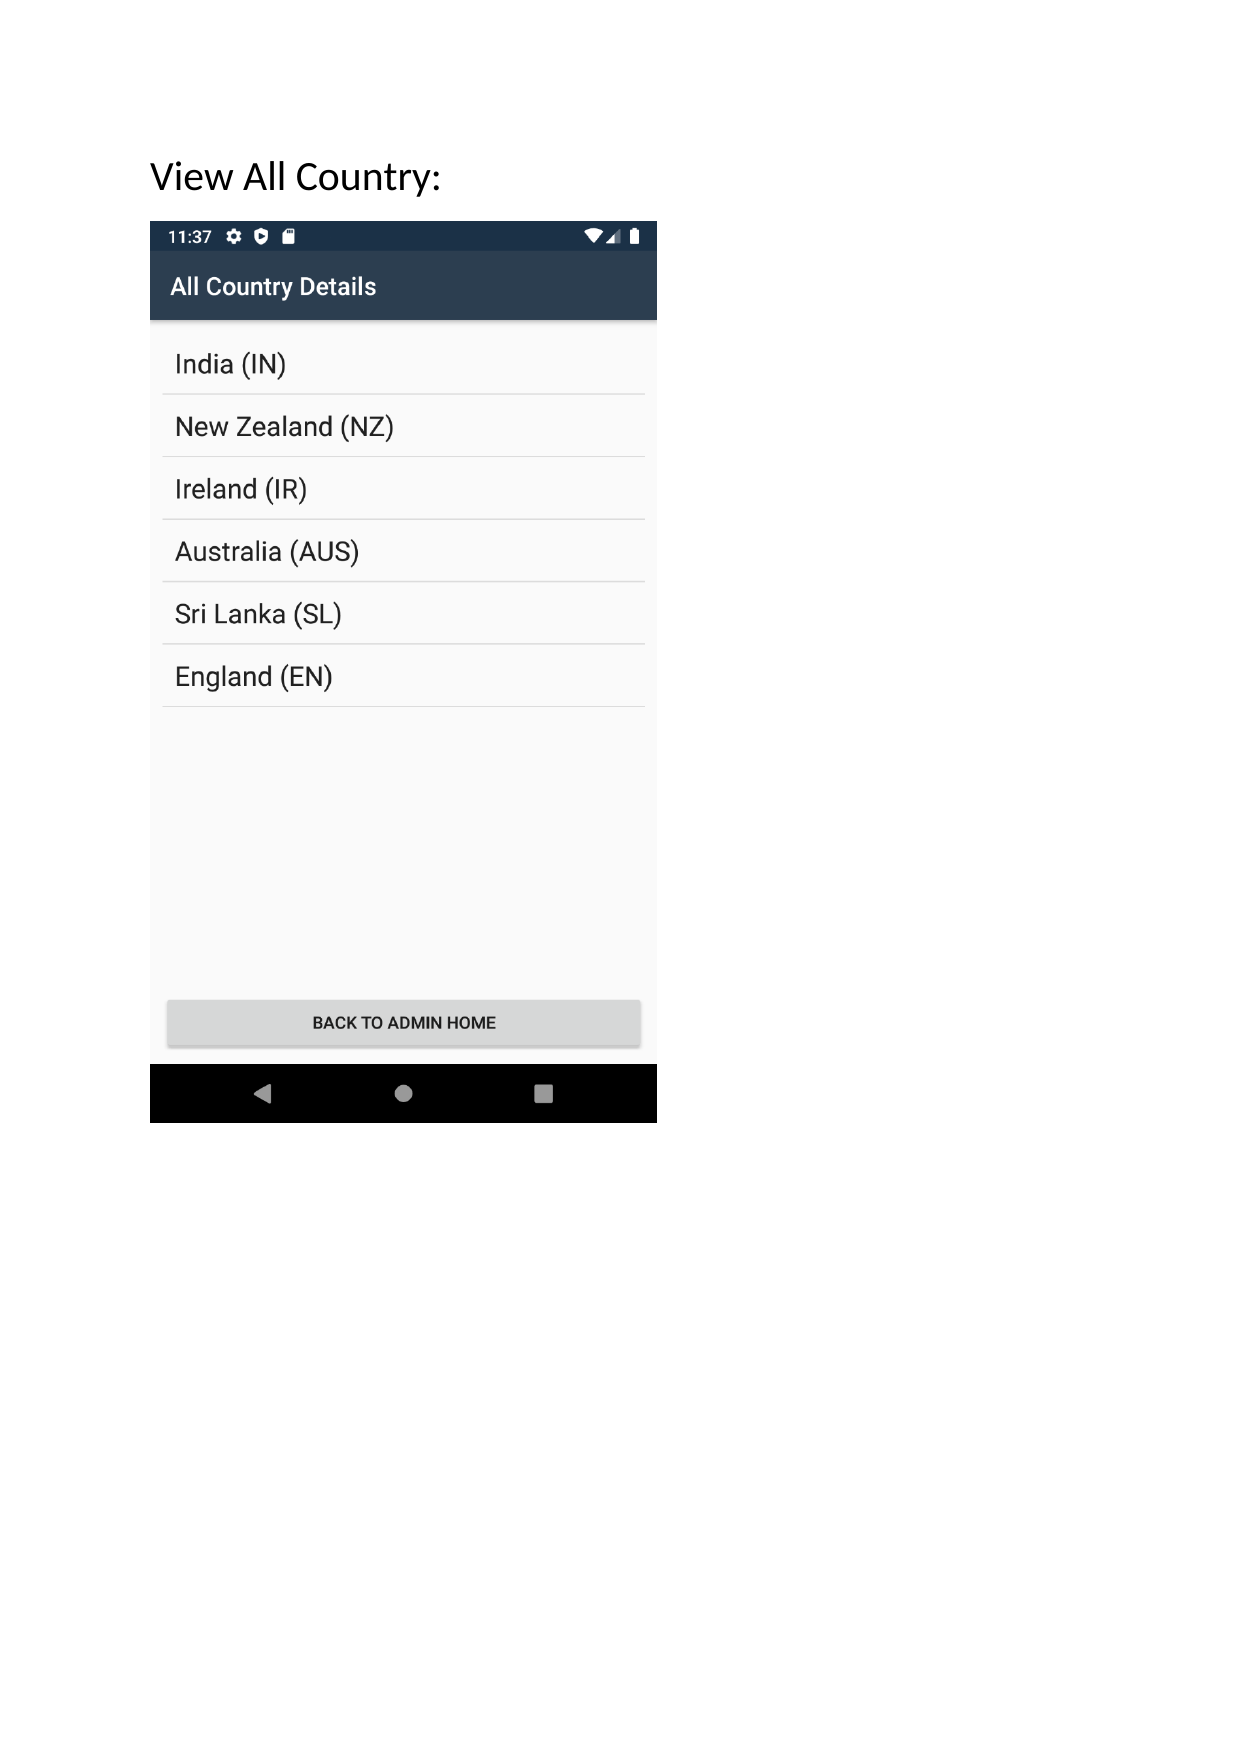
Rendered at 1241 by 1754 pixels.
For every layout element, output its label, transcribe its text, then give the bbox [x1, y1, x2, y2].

text View All Country: [150, 150, 1090, 201]
picture [150, 221, 657, 1123]
